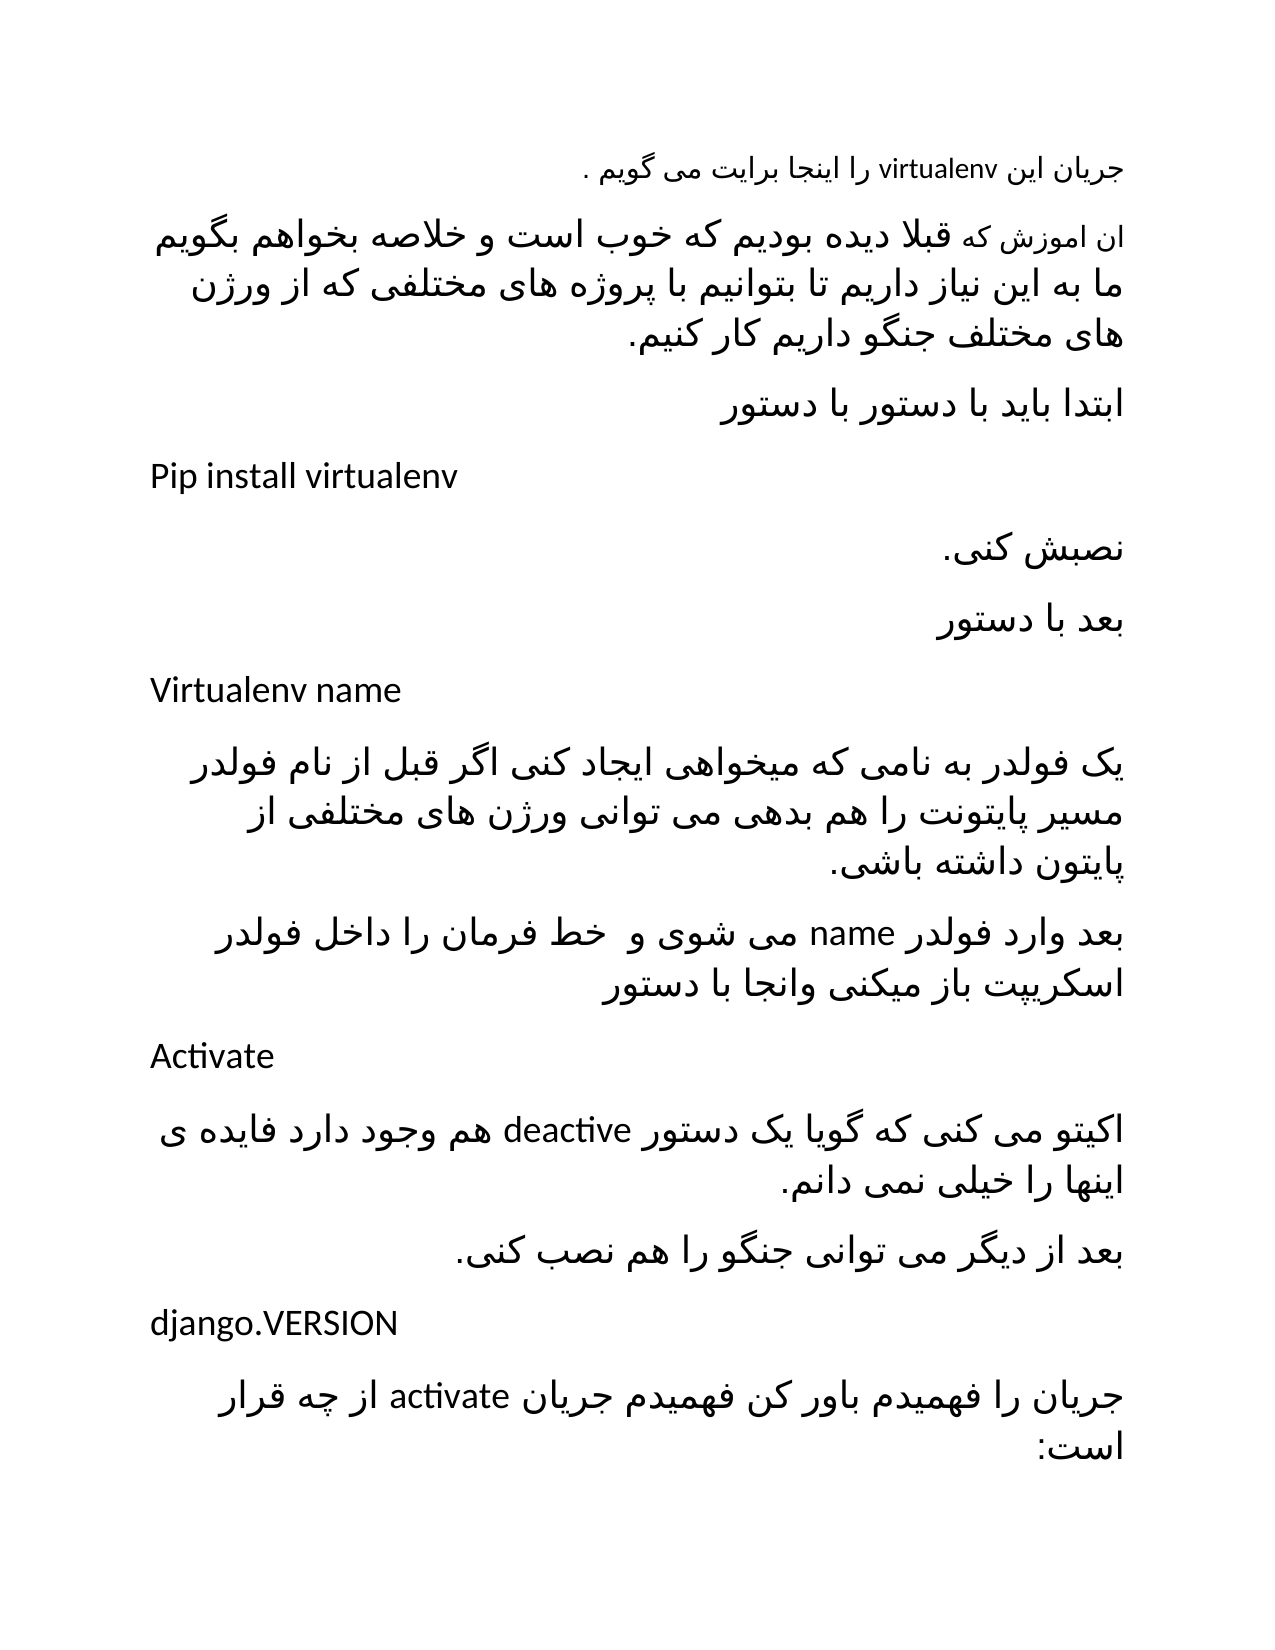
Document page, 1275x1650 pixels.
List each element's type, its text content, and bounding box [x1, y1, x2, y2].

text بعد وارد فولدر name می شوی و خط فرمان را داخل فولدر اسکریپت باز میکنی وانجا با دستور [150, 909, 1125, 1005]
text بعد با دستور [150, 596, 1125, 639]
text Virtualenv name [150, 666, 1125, 712]
text یک فولدر به نامی که میخواهی ایجاد کنی اگر قبل از نام فولدر مسیر پایتونت را هم بدهی می توانی ورژن های مختلفی از پایتون داشته باشی. [150, 740, 1125, 882]
text نصبش کنی. [150, 525, 1125, 568]
text Pip install virtualenv [150, 452, 1125, 498]
text Activate [150, 1032, 1125, 1078]
text جریان را فهمیدم باور کن فهمیدم جریان activate از چه قرار است: [150, 1372, 1125, 1468]
text ابتدا باید با دستور با دستور [150, 381, 1125, 424]
text django.VERSION [150, 1299, 1125, 1344]
text اکیتو می کنی که گویا یک دستور deactive هم وجود دارد فایده ی اینها را خیلی نمی دانم. [150, 1106, 1125, 1201]
text ان اموزش که قبلا دیده بودیم که خوب است و خلاصه بخواهم بگویم ما به این نیاز داریم تا بتوانیم با پروژه های مختلفی که از ورژن های مختلف جنگو داریم کار کنیم. [150, 212, 1125, 354]
text جریان این virtualenv را اینجا برایت می گویم . [150, 150, 1125, 186]
text بعد از دیگر می توانی جنگو را هم نصب کنی. [150, 1228, 1125, 1271]
